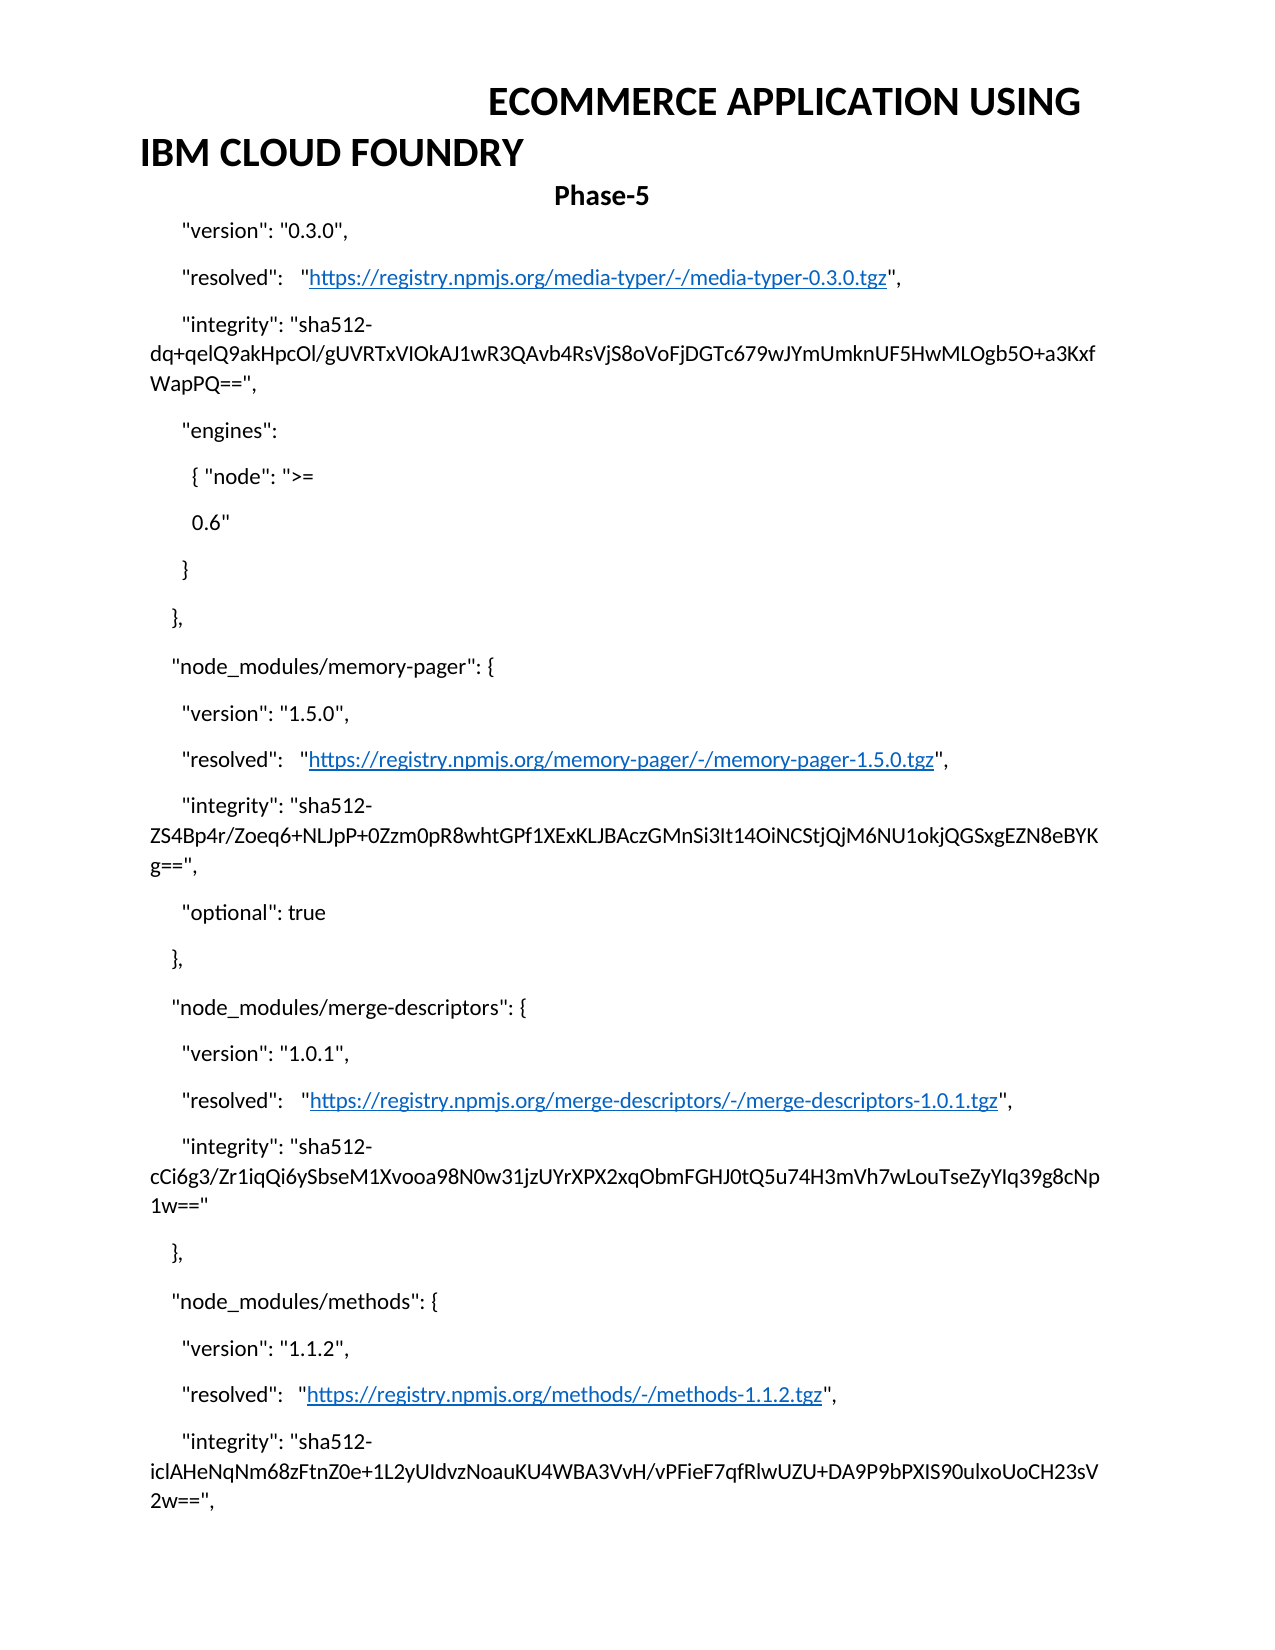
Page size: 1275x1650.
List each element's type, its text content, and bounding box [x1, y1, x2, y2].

text "integrity": "sha512- dq+qelQ9akHpcOl/gUVRTxVIOkAJ1wR3QAvb4RsVjS8oVoFjDGTc679wJYmUmknUF5HwMLOgb5O+a3Kxf WapPQ==", [150, 310, 1100, 397]
text "resolved": "https://registry.npmjs.org/methods/-/methods-1.1.2.tgz", [181, 1381, 1135, 1408]
text }, [171, 603, 1135, 631]
text }, [171, 1238, 1135, 1266]
text "node_modules/memory-pager": { "version": "1.5.0", [171, 652, 495, 727]
text "node_modules/methods": { "version": "1.1.2", [171, 1287, 439, 1362]
text "resolved": "https://registry.npmjs.org/merge-descriptors/-/merge-descriptors-1.0.1.tgz", [181, 1086, 1135, 1114]
text "resolved": "https://registry.npmjs.org/media-typer/-/media-typer-0.3.0.tgz", [181, 263, 1135, 291]
text "resolved": "https://registry.npmjs.org/memory-pager/-/memory-pager-1.5.0.tgz", [181, 745, 1135, 773]
text "integrity": "sha512- cCi6g3/Zr1iqQi6ySbseM1Xvooa98N0w31jzUYrXPX2xqObmFGHJ0tQ5u74H3mVh7wLouTseZyYIq39g8cNp 1w==" [150, 1132, 1135, 1220]
text } [181, 555, 1135, 583]
text "engines": { "node": ">= 0.6" [181, 416, 345, 536]
text "optional": true [181, 898, 1135, 926]
text "integrity": "sha512- iclAHeNqNm68zFtnZ0e+1L2yUIdvzNoauKU4WBA3VvH/vPFieF7qfRlwUZU+DA9P9bPXIS90ulxoUoCH23sV 2w==", [150, 1427, 1135, 1514]
text "integrity": "sha512- ZS4Bp4r/Zoeq6+NLJpP+0Zzm0pR8whtGPf1XExKLJBAczGMnSi3It14OiNCStjQjM6NU1okjQGSxgEZN8eBYK g==", [150, 792, 1135, 879]
text "node_modules/merge-descriptors": { "version": "1.0.1", [171, 993, 527, 1067]
text }, [171, 944, 1135, 972]
text "version": "0.3.0", [181, 217, 1135, 244]
